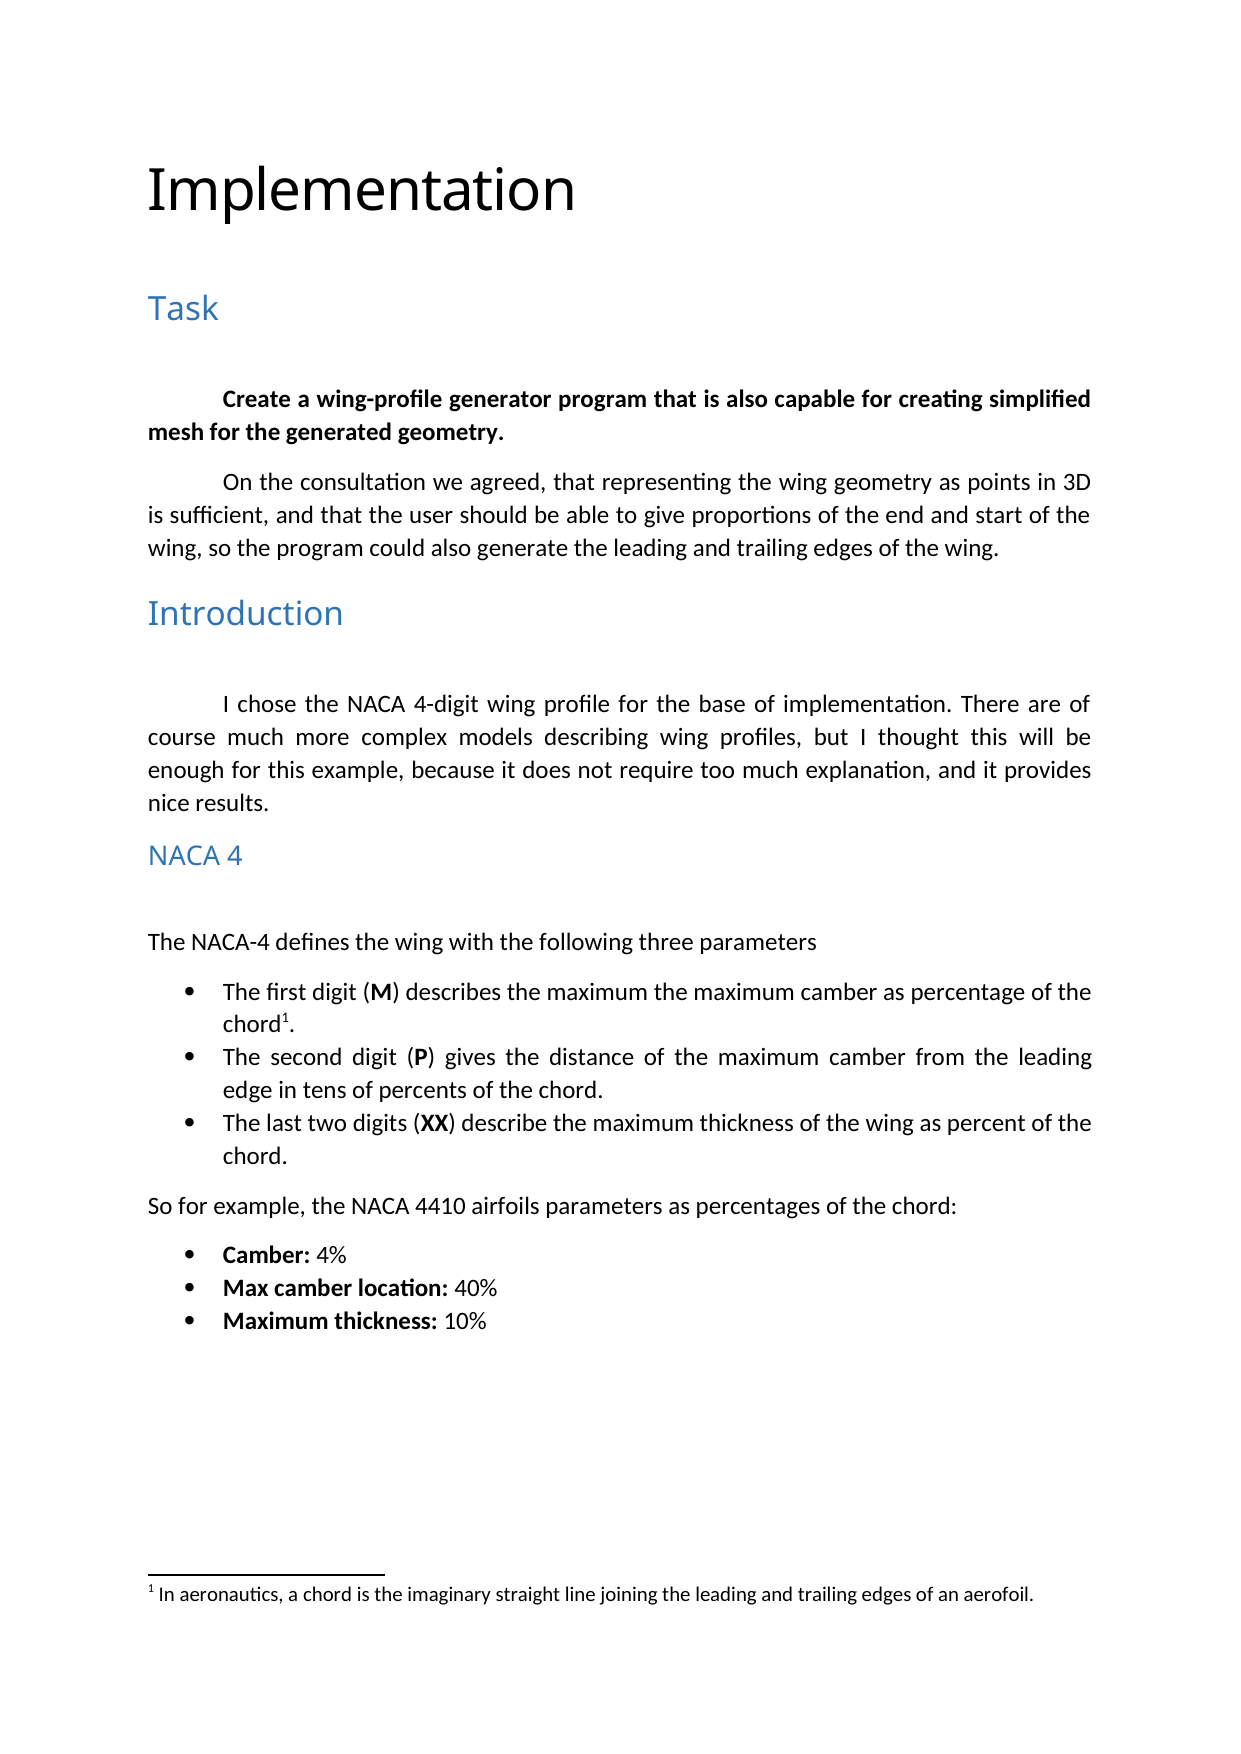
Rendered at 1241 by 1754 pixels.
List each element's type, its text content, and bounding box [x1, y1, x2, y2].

list The last two digits (XX) describe the maximum thickness of the wing as percent of the chord. [185, 1107, 1093, 1171]
text I chose the NACA 4-digit wing profile for the base of implementation. There are of course much more complex models describing wing profiles, but I thought this will be enough for this example, because it does not require too much explanation, and it provides nice results. [148, 688, 1093, 818]
subtitle NACA 4 [148, 837, 1093, 873]
subtitle Task [148, 285, 1093, 330]
text Create a wing-profile generator program that is also capable for creating simplified mesh for the generated geometry. [148, 383, 1093, 447]
list Maximum thickness: 10% [185, 1305, 1093, 1336]
list The second digit (P) gives the distance of the maximum camber from the leading edge in tens of percents of the chord. [185, 1041, 1093, 1105]
list The first digit (M) describes the maximum the maximum camber as percentage of the chord. [185, 976, 1093, 1039]
text So for example, the NACA 4410 airfoils parameters as percentages of the chord: [148, 1190, 1093, 1220]
list Max camber location: 40% [185, 1272, 1093, 1303]
text The NACA-4 defines the wing with the following three parameters [148, 926, 1093, 957]
text On the consultation we agreed, that representing the wing geometry as points in 3D is sufficient, and that the user should be able to give proportions of the end and start of the wing, so the program could also generate the leading and trailing edges of the wing. [148, 466, 1093, 562]
list Camber: 4% [185, 1239, 1093, 1270]
title Implementation [148, 148, 1093, 227]
subtitle Introduction [148, 590, 1093, 635]
